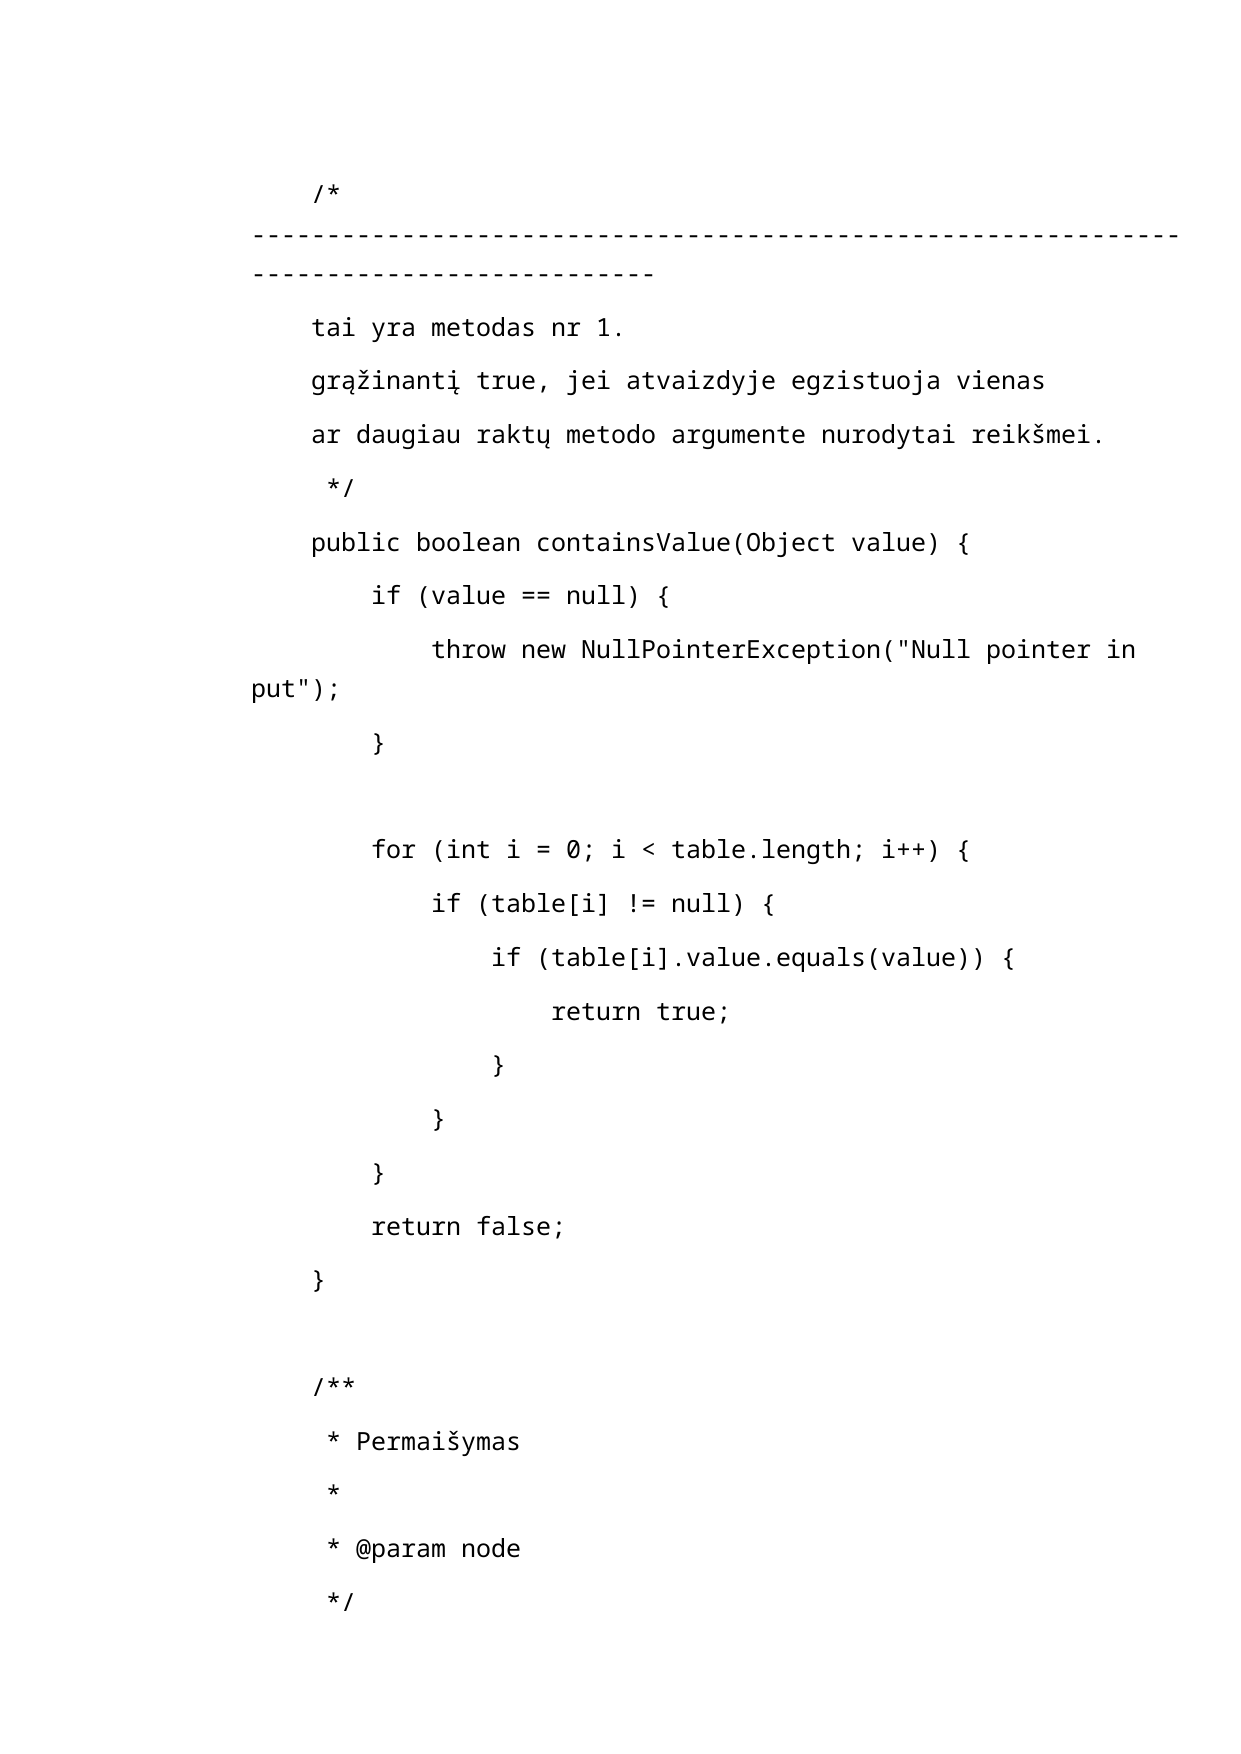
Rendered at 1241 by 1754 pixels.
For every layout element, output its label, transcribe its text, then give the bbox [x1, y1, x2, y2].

text /* ----------------------------------------------------------------------------------------- [251, 177, 1181, 289]
text * Permaišymas [251, 1423, 1181, 1457]
text */ [251, 471, 1181, 504]
text for (int i = 0; i < table.length; i++) { [251, 832, 1181, 866]
text */ [251, 1585, 1181, 1619]
text tai yra metodas nr 1. [251, 309, 1181, 343]
text if (table[i].value.equals(value)) { [251, 940, 1181, 974]
text grąžinantį true, jei atvaizdyje egzistuoja vienas [251, 363, 1181, 397]
text throw new NullPointerException("Null pointer in put"); [251, 632, 1181, 705]
text public boolean containsValue(Object value) { [251, 524, 1181, 558]
text if (value == null) { [251, 578, 1181, 612]
text return true; [251, 993, 1181, 1027]
text } [251, 1047, 1181, 1081]
text ar daugiau raktų metodo argumente nurodytai reikšmei. [251, 417, 1181, 451]
text } [251, 725, 1181, 759]
text * @param node [251, 1531, 1181, 1565]
text if (table[i] != null) { [251, 886, 1181, 920]
text * [251, 1477, 1181, 1511]
text } [251, 1262, 1181, 1296]
text return false; [251, 1208, 1181, 1242]
text /** [251, 1370, 1181, 1404]
text } [251, 1101, 1181, 1135]
text } [251, 1155, 1181, 1189]
